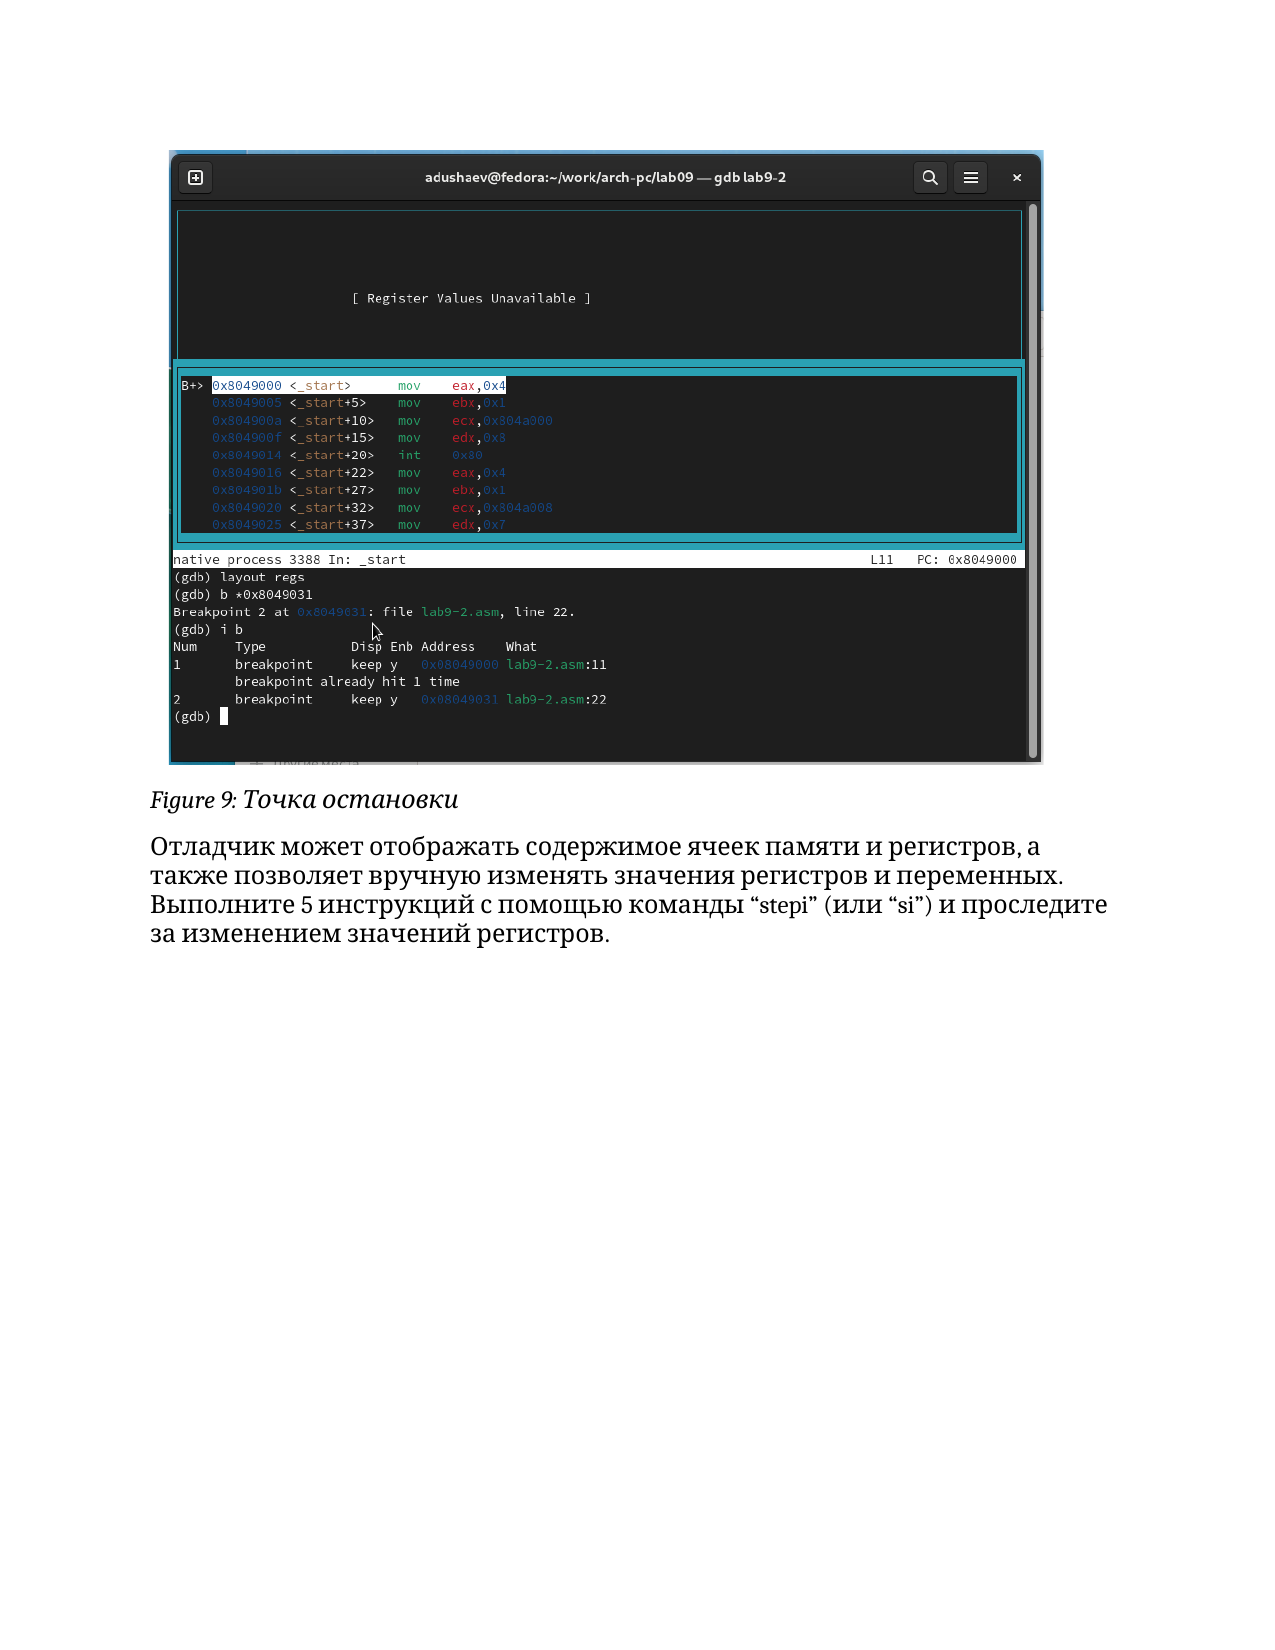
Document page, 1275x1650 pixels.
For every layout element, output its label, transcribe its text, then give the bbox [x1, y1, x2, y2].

picture [168, 150, 1044, 765]
text Отладчик может отображать содержимое ячеек памяти и регистров, а также позволяет вручную изменять значения регистров и переменных. Выполните 5 инструкций с помощью команды “stepi” (или “si”) и проследите за изменением значений регистров. [150, 833, 1125, 948]
text Figure 9: Точка остановки [150, 786, 1125, 814]
